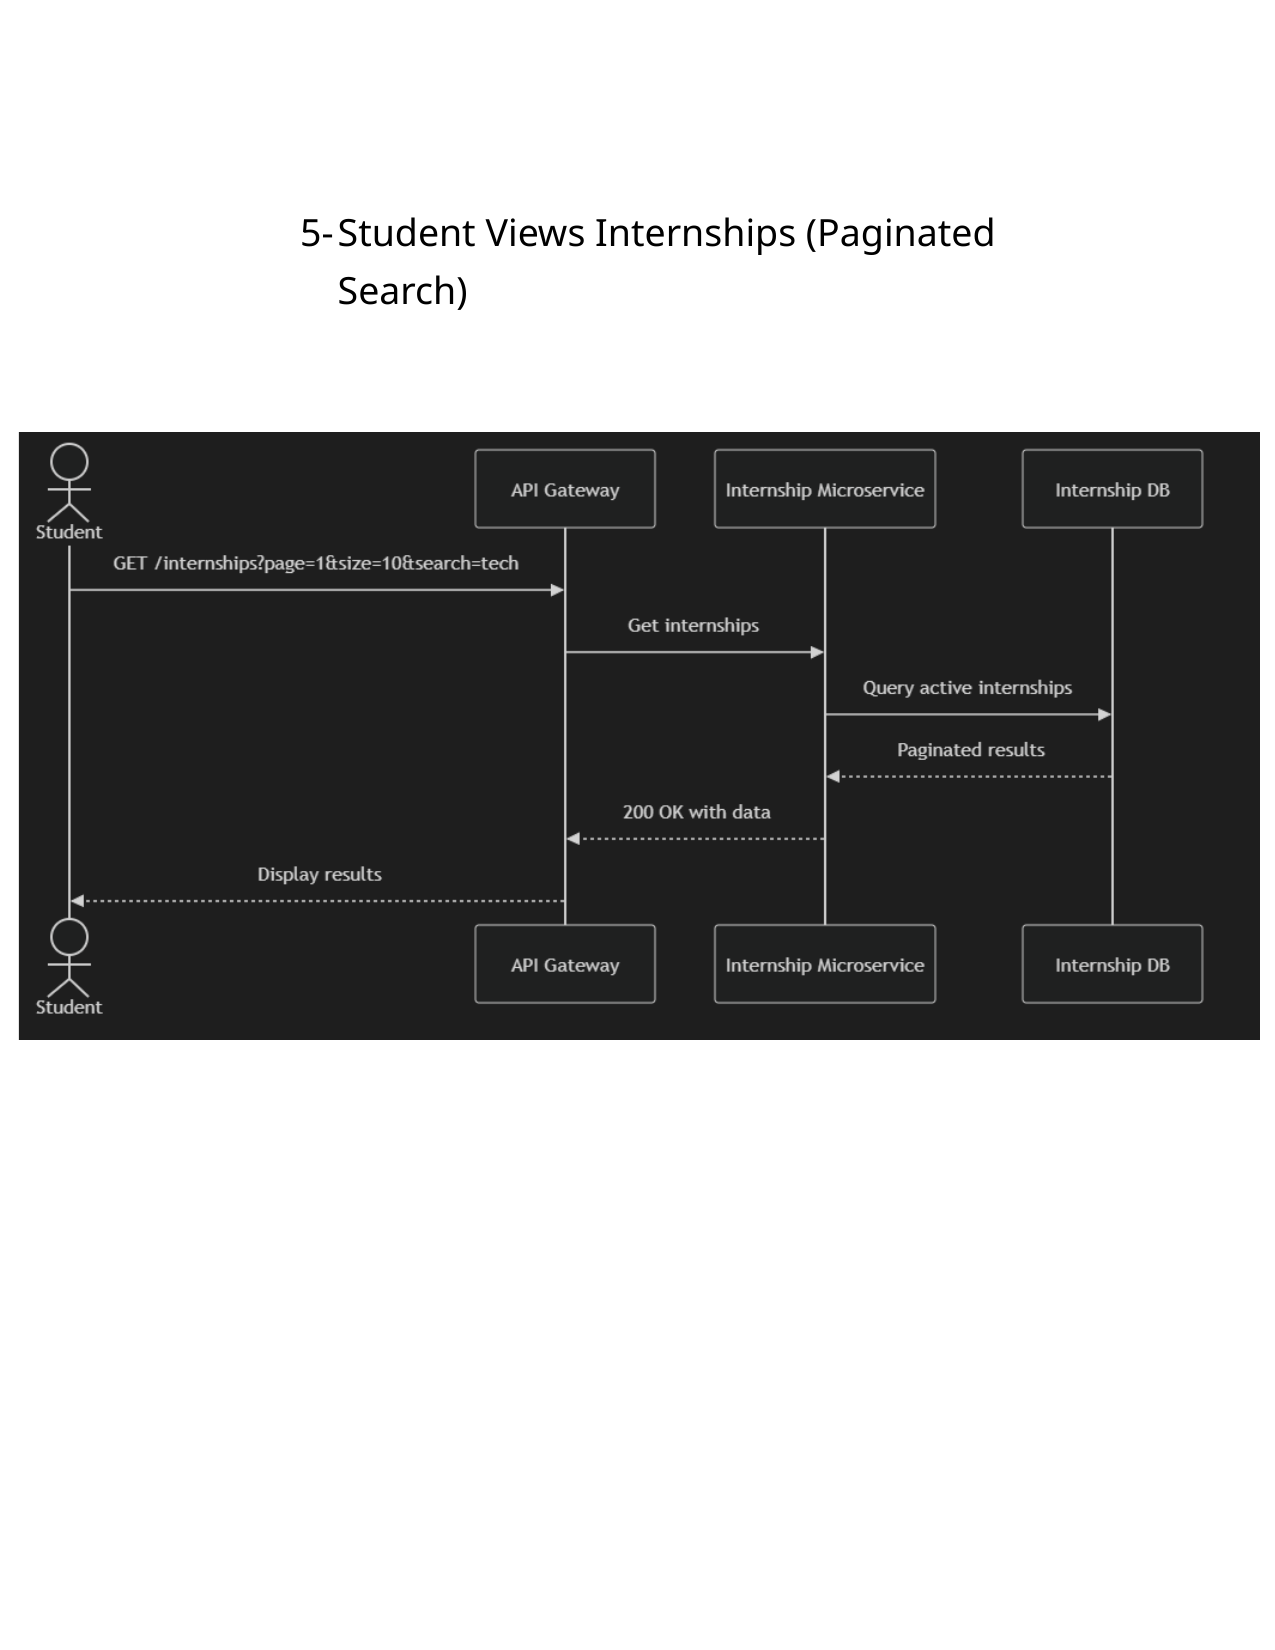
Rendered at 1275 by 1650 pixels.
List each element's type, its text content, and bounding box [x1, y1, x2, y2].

list Student Views Internships (Paginated Search) [300, 206, 1125, 316]
picture [18, 432, 1260, 1040]
